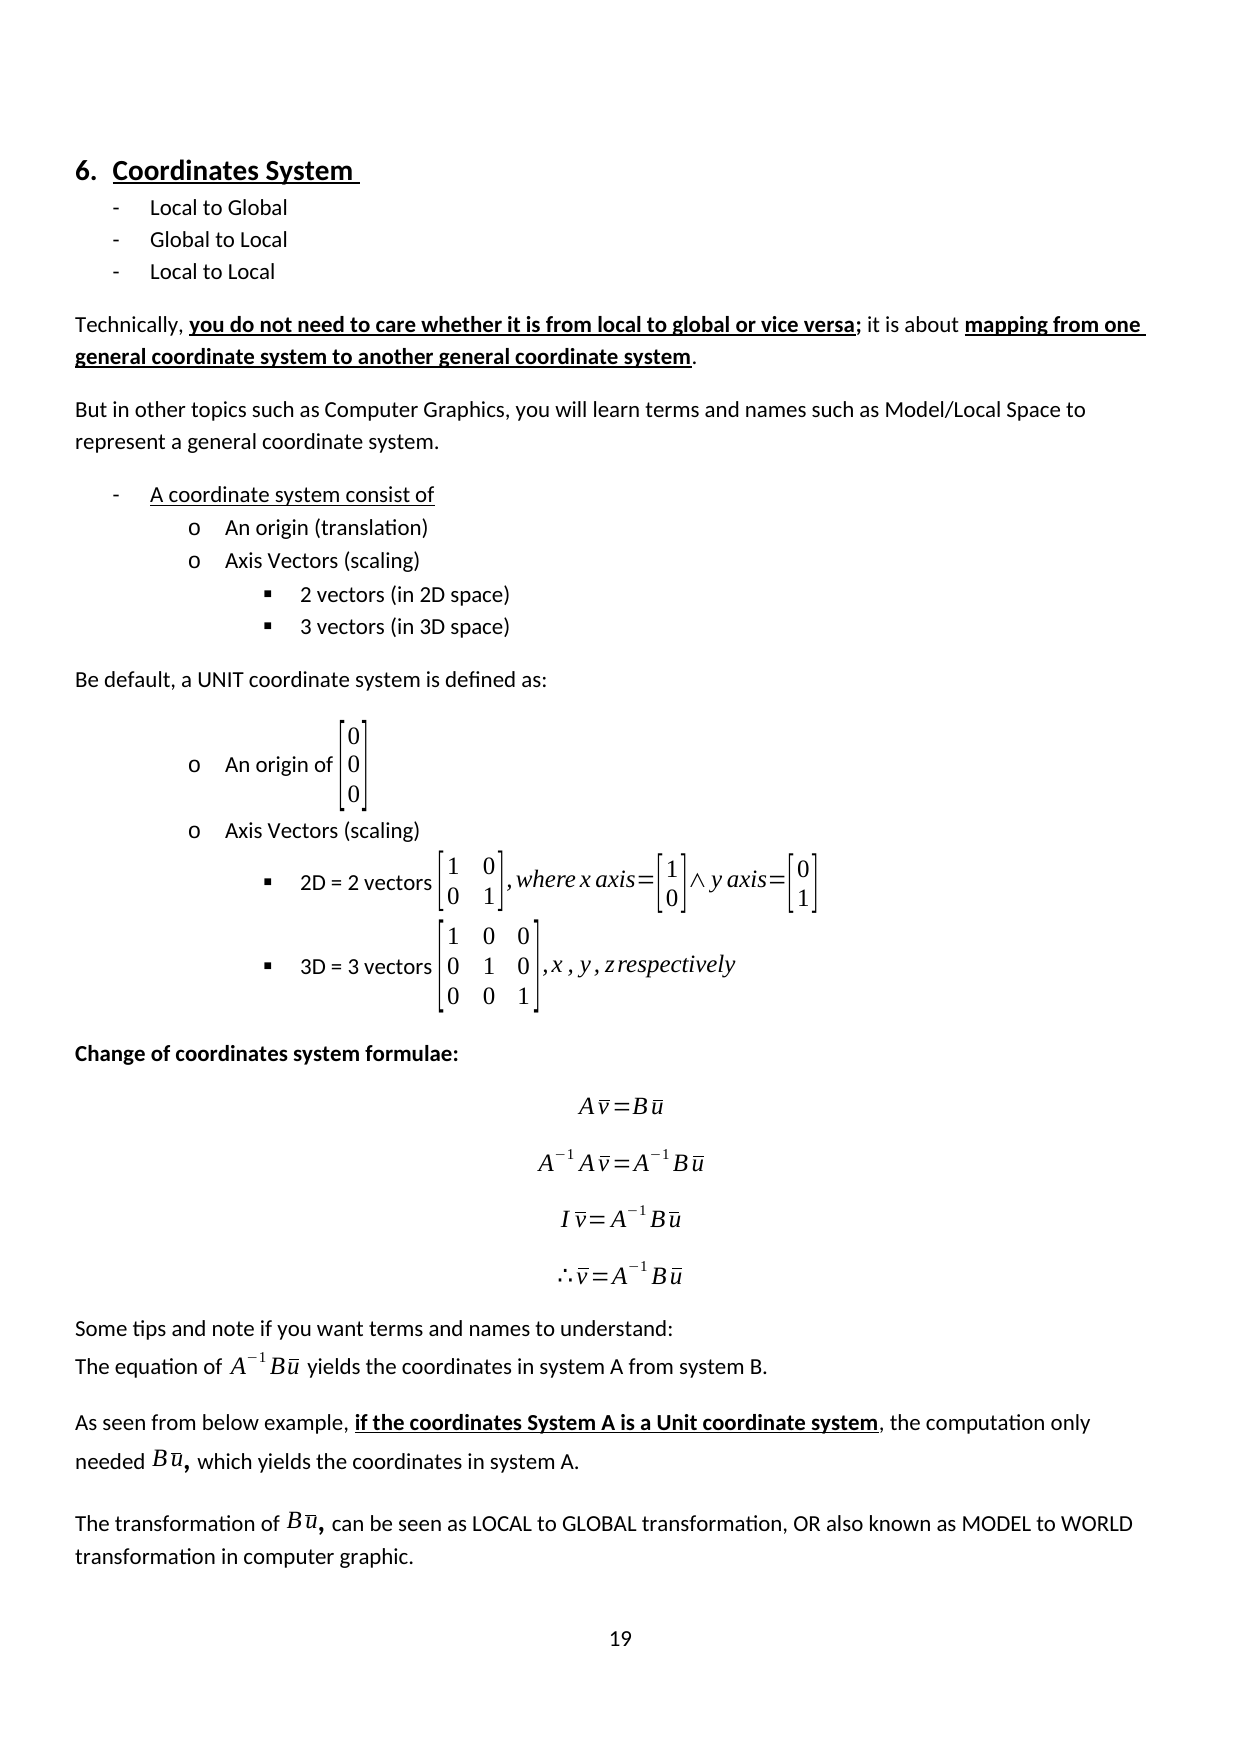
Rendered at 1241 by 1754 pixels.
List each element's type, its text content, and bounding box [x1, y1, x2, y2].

list An origin of [187, 718, 1165, 812]
text Change of coordinates system formulae: [75, 1039, 1165, 1067]
text Some tips and note if you want terms and names to understand: The equation of yields the coordinates in system A from system B. [75, 1314, 1165, 1381]
list Global to Local [112, 225, 1165, 253]
text As seen from below example, if the coordinates System A is a Unit coordinate system, the computation only needed , which yields the coordinates in system A. [75, 1408, 1165, 1477]
list 2 vectors (in 2D space) [262, 580, 1165, 608]
list Axis Vectors (scaling) [187, 816, 1165, 845]
list 3 vectors (in 3D space) [262, 612, 1165, 640]
list 2D = 2 vectors [262, 850, 1165, 914]
text The transformation of , can be seen as LOCAL to GLOBAL transformation, OR also known as MODEL to WORLD transformation in computer graphic. [75, 1503, 1165, 1571]
list Local to Global [112, 193, 1165, 221]
list A coordinate system consist of [112, 481, 1165, 508]
list 3D = 3 vectors [262, 918, 1165, 1014]
list Axis Vectors (scaling) [187, 546, 1165, 575]
text But in other topics such as Computer Graphics, you will learn terms and names such as Model/Local Space to represent a general coordinate system. [75, 395, 1165, 456]
subtitle Coordinates System [75, 152, 1165, 187]
list Local to Local [112, 257, 1165, 285]
text Technically, you do not need to care whether it is from local to global or vice versa; it is about mapping from one general coordinate system to another general coordinate system. [75, 310, 1165, 370]
text Be default, a UNIT coordinate system is defined as: [75, 665, 1165, 693]
list An origin (translation) [187, 513, 1165, 542]
